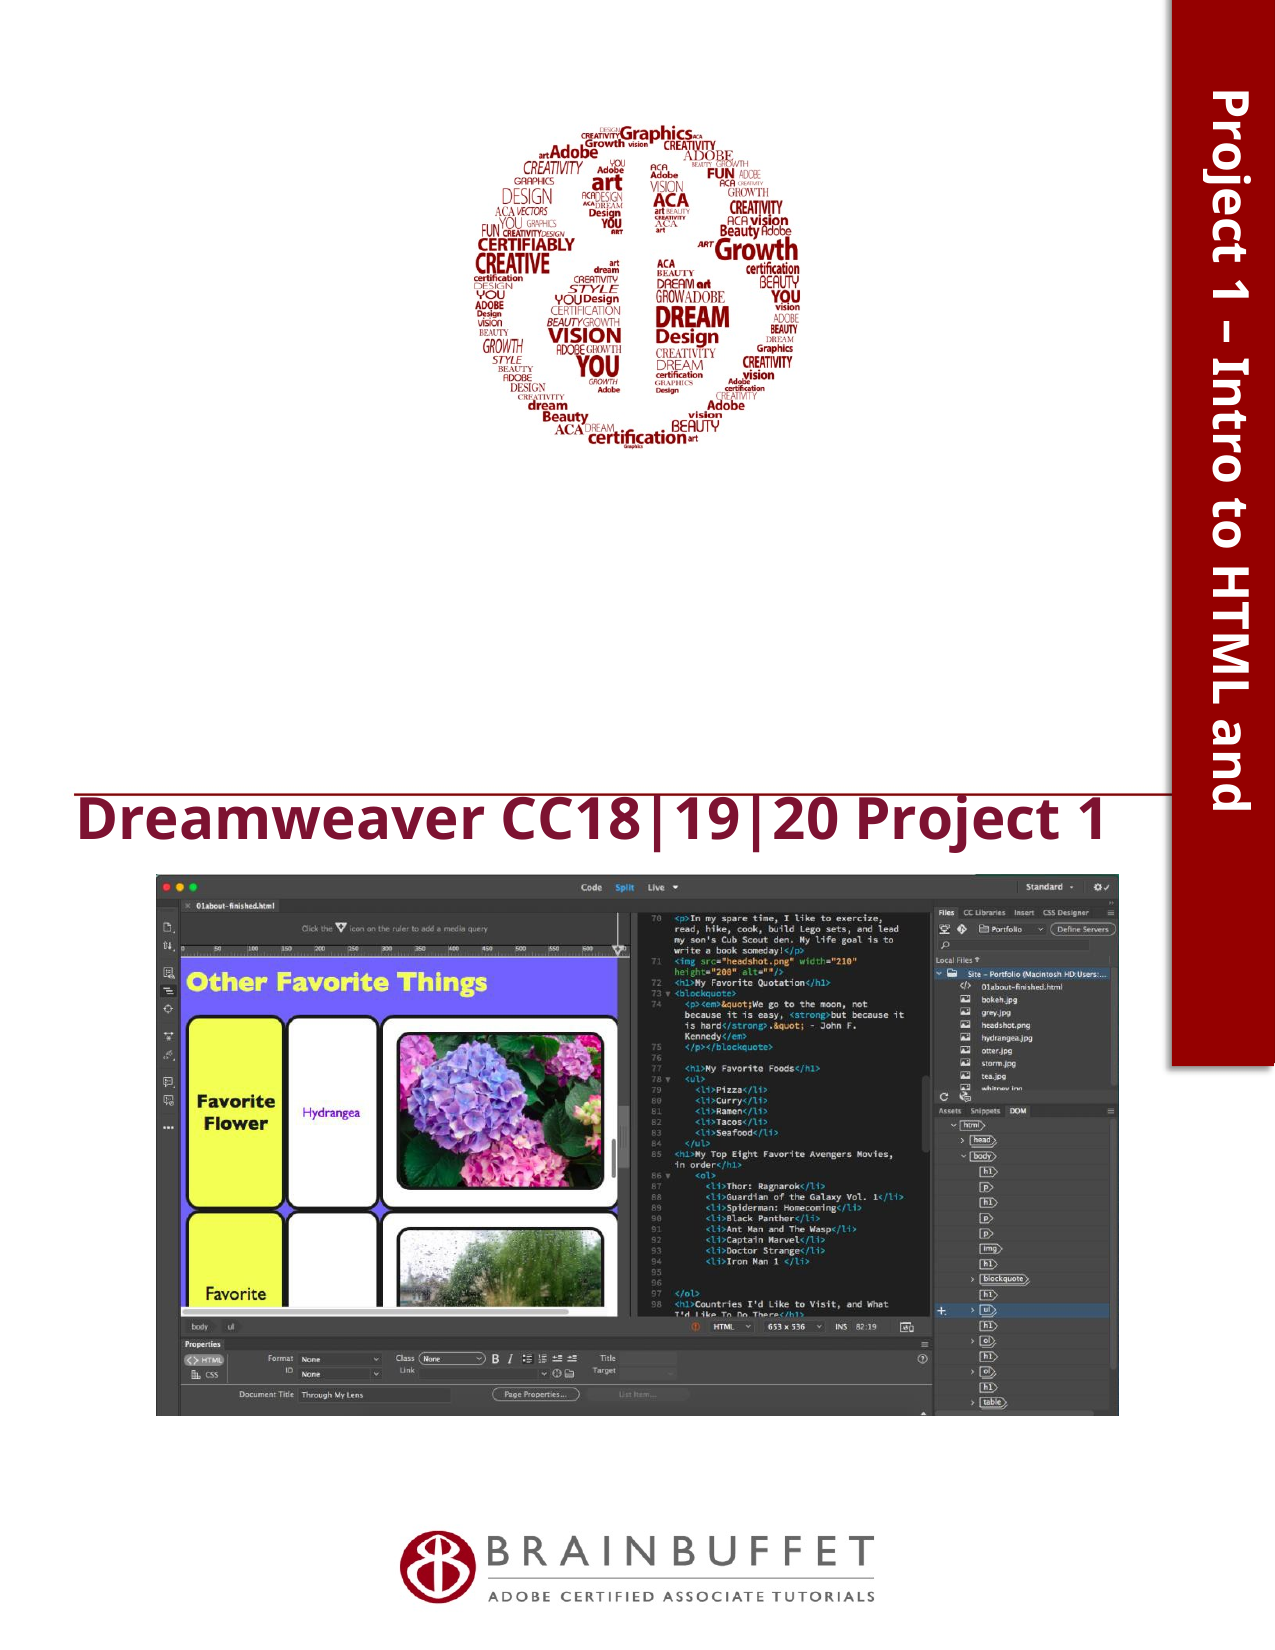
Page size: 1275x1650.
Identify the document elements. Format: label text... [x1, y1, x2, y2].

picture [0, 0, 1275, 1650]
text Dreamweaver CC18|19|20 Project 1 [75, 777, 1214, 856]
